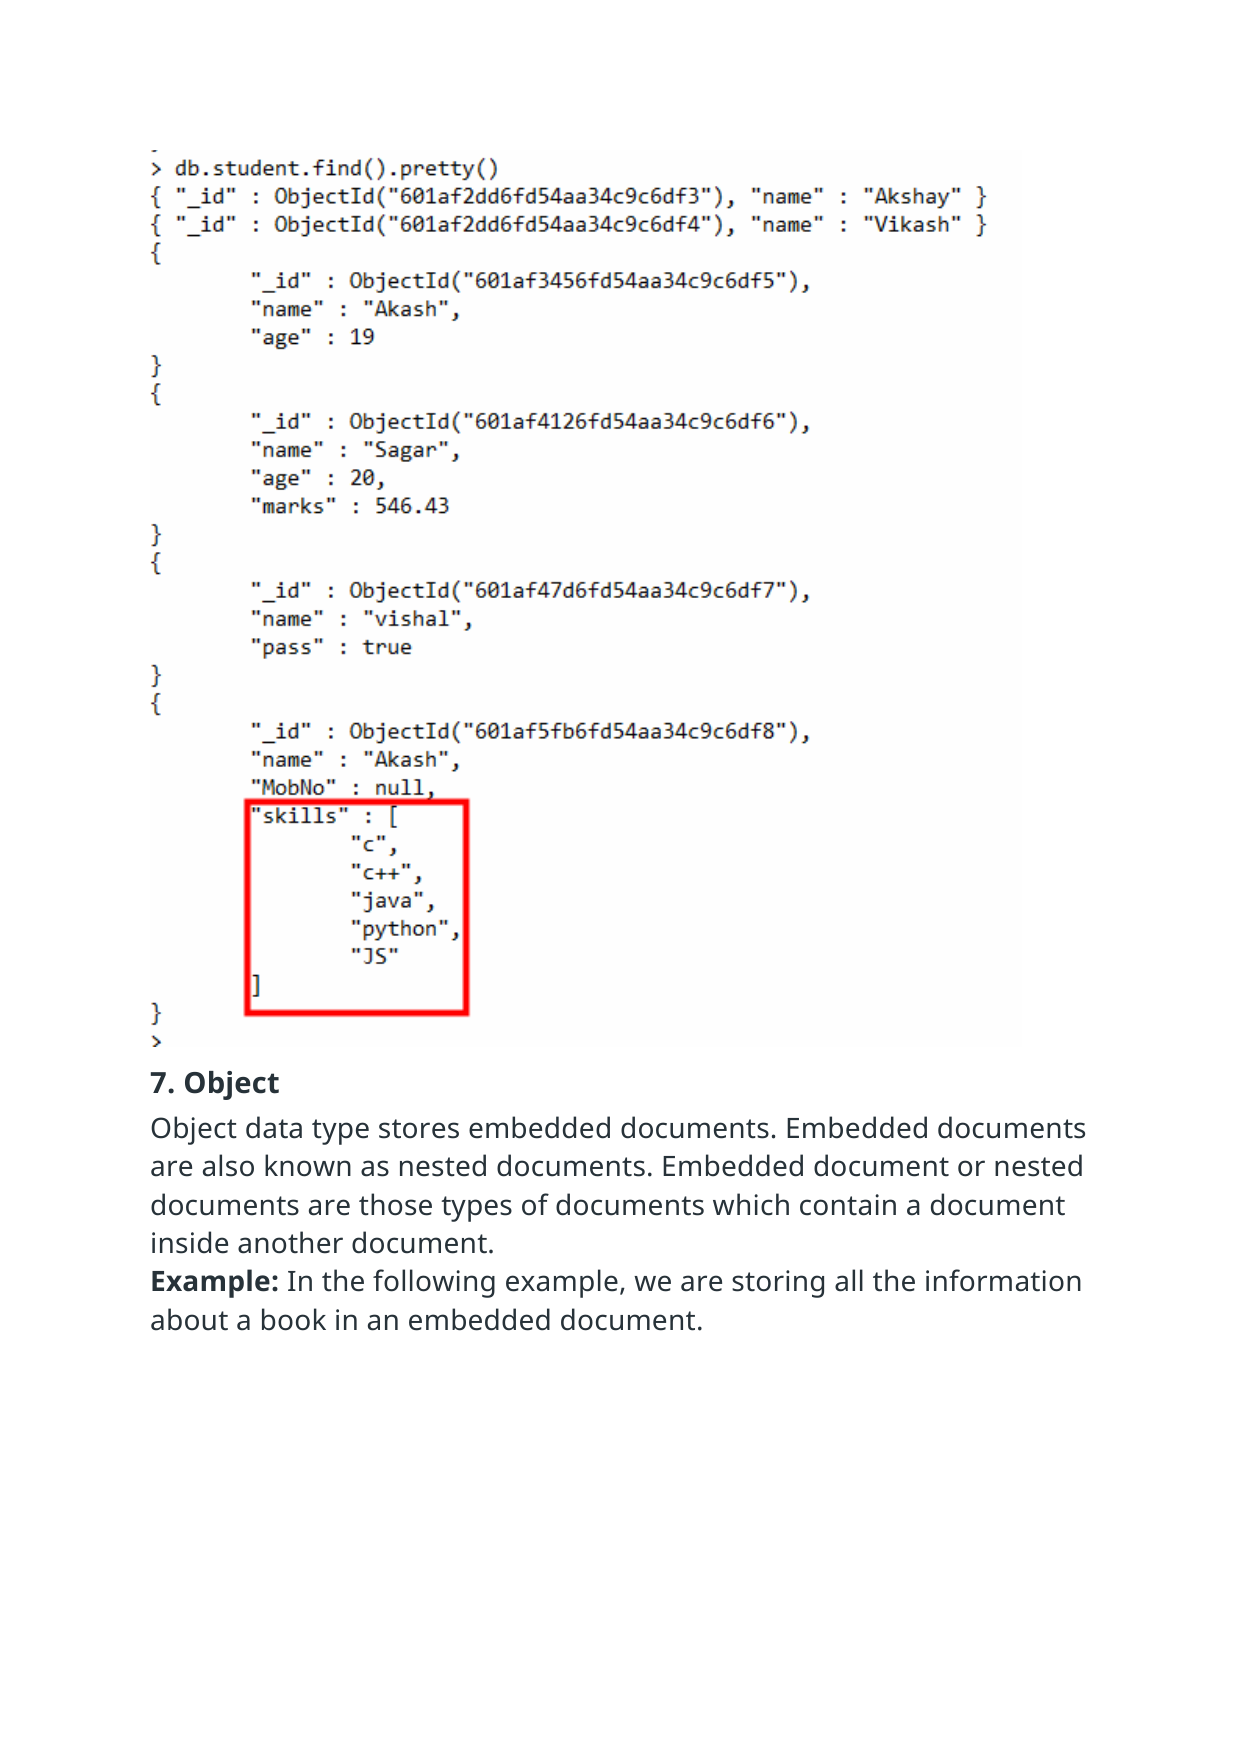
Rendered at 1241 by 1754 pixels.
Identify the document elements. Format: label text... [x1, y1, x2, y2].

text Object data type stores embedded documents. Embedded documents are also known as nested documents. Embedded document or nested documents are those types of documents which contain a document inside another document. [150, 1108, 1090, 1261]
text Example: In the following example, we are storing all the information about a book in an embedded document. [150, 1261, 1090, 1338]
picture [150, 150, 1022, 1047]
subtitle 7. Object [150, 1062, 1090, 1102]
